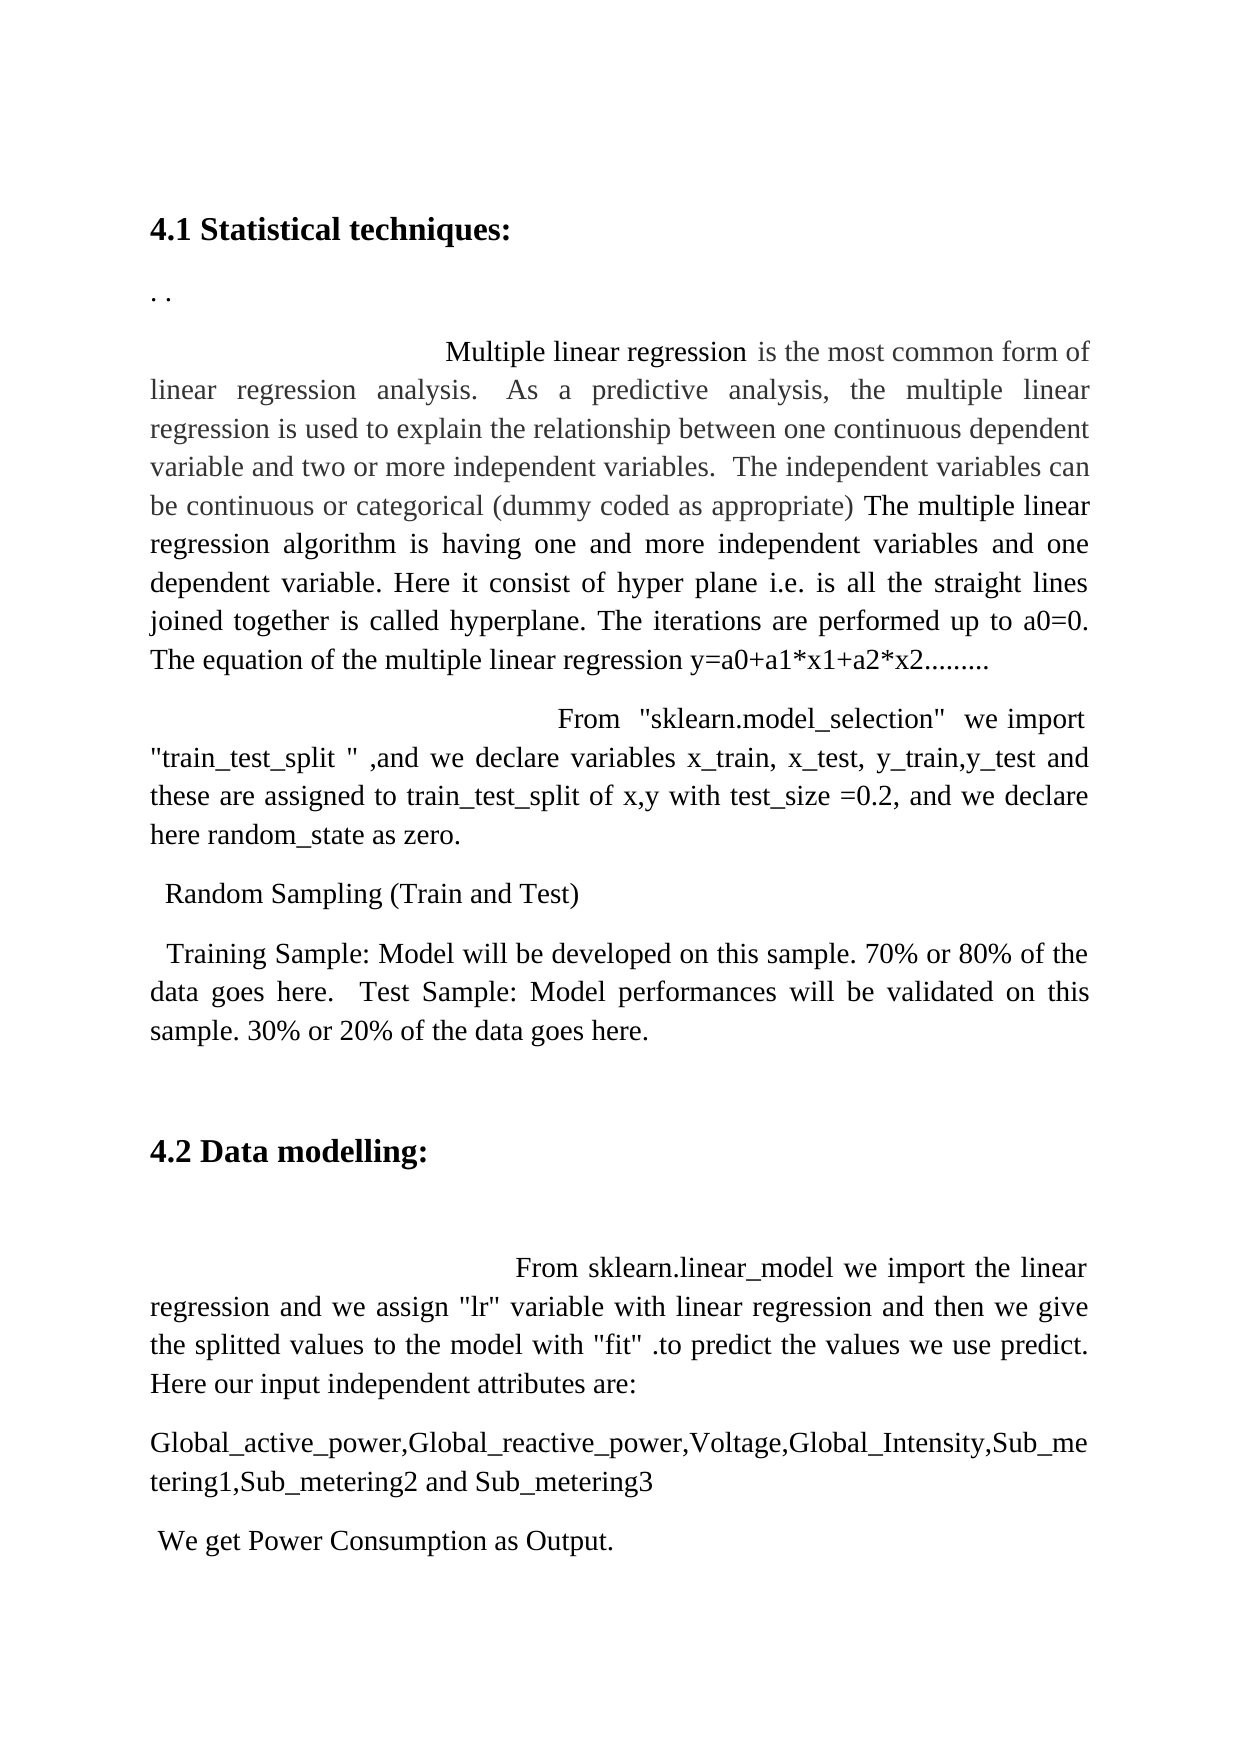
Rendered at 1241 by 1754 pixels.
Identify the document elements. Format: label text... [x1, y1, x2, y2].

text 4.1 Statistical techniques: [150, 209, 1090, 248]
text . . [150, 274, 1090, 308]
text From sklearn.linear_model we import the linear regression and we assign "lr" variable with linear regression and then we give the splitted values to the model with "fit" .to predict the values we use predict. Here our input independent attributes are: [150, 1250, 1090, 1399]
text From "sklearn.model_selection" we import "train_test_split " ,and we declare variables x_train, x_test, y_train,y_test and these are assigned to train_test_split of x,y with test_size =0.2, and we declare here random_state as zero. [150, 701, 1090, 851]
text 4.2 Data modelling: [150, 1132, 1090, 1170]
text Training Sample: Model will be developed on this sample. 70% or 80% of the data goes here. Test Sample: Model performances will be validated on this sample. 30% or 20% of the data goes here. [150, 936, 1090, 1046]
text Global_active_power,Global_reactive_power,Voltage,Global_Intensity,Sub_metering1,Sub_metering2 and Sub_metering3 [150, 1425, 1090, 1497]
text Multiple linear regression is the most common form of linear regression analysis. As a predictive analysis, the multiple linear regression is used to explain the relationship between one continuous dependent variable and two or more independent variables. The independent variables can be continuous or categorical (dummy coded as appropriate) The multiple linear regression algorithm is having one and more independent variables and one dependent variable. Here it consist of hyper plane i.e. is all the straight lines joined together is called hyperplane. The iterations are performed up to a0=0. The equation of the multiple linear regression y=a0+a1*x1+a2*x2......... [150, 444, 1090, 676]
text We get Power Consumption as Output. [150, 1523, 1090, 1557]
text Random Sampling (Train and Test) [150, 876, 1090, 910]
